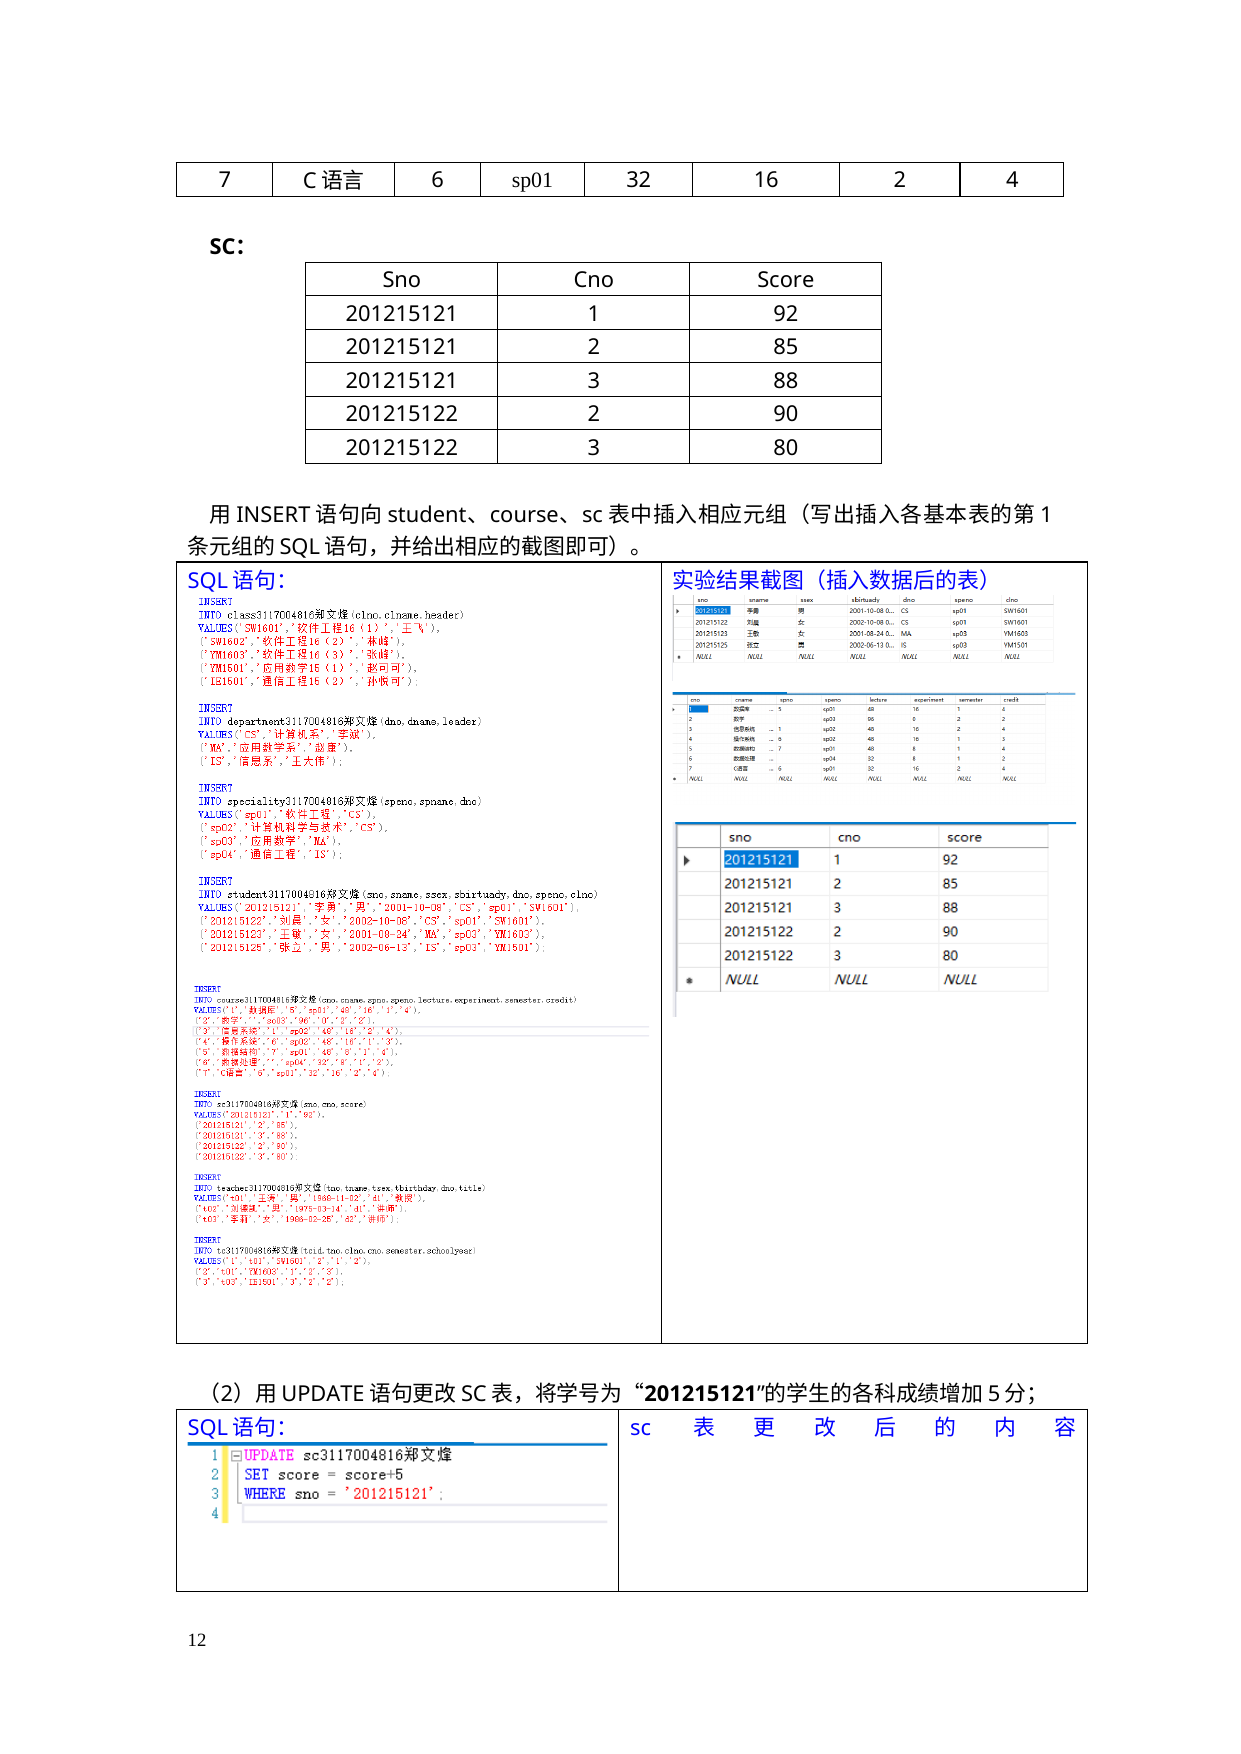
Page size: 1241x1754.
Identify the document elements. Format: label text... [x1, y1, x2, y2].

table_header Score [690, 263, 881, 295]
picture [187, 985, 650, 1291]
table_header Cno [498, 263, 689, 295]
table_cell 85 [690, 330, 881, 362]
table_cell 80 [690, 430, 881, 463]
table_cell 2 [498, 330, 689, 362]
table_cell 3 [498, 430, 689, 463]
table_cell 201215121 [306, 330, 497, 362]
picture [187, 595, 650, 969]
table_cell 201215122 [306, 430, 497, 463]
table_cell 6 [395, 163, 480, 196]
table_cell 2 [840, 163, 959, 196]
table_cell 201215121 [306, 296, 497, 329]
table_cell 4 [961, 163, 1063, 196]
table_cell 3 [498, 363, 689, 396]
picture [672, 692, 1076, 805]
table_cell 92 [690, 296, 881, 329]
text （2）用UPDATE语句更改SC表，将学号为“201215121”的学生的各科成绩增加5分； [198, 1376, 1053, 1408]
text 用INSERT语句向student、course、sc表中插入相应元组（写出插入各基本表的第1条元组的SQL语句，并给出相应的截图即可）。 [187, 496, 1053, 561]
table_cell C语言 [273, 163, 394, 196]
table_cell 16 [693, 163, 839, 196]
picture [187, 1442, 608, 1534]
table_cell 1 [498, 296, 689, 329]
table_cell 2 [498, 397, 689, 429]
table_header SQL语句： [177, 563, 661, 1342]
table_header 实验结果截图（插入数据后的表） [662, 563, 1087, 1342]
table_cell 7 [177, 163, 272, 196]
table_cell 201215121 [306, 363, 497, 396]
table_header sc表更改后的内容 [619, 1410, 1087, 1591]
text SC： [187, 229, 1053, 262]
table_cell 32 [585, 163, 692, 196]
table_header SQL语句： [177, 1410, 618, 1591]
picture [672, 595, 1076, 681]
table_header Sno [306, 263, 497, 295]
table_cell 90 [690, 397, 881, 429]
table_cell 201215122 [306, 397, 497, 429]
table_cell 88 [690, 363, 881, 396]
table_cell sp01 [481, 163, 584, 196]
picture [672, 822, 1077, 1017]
